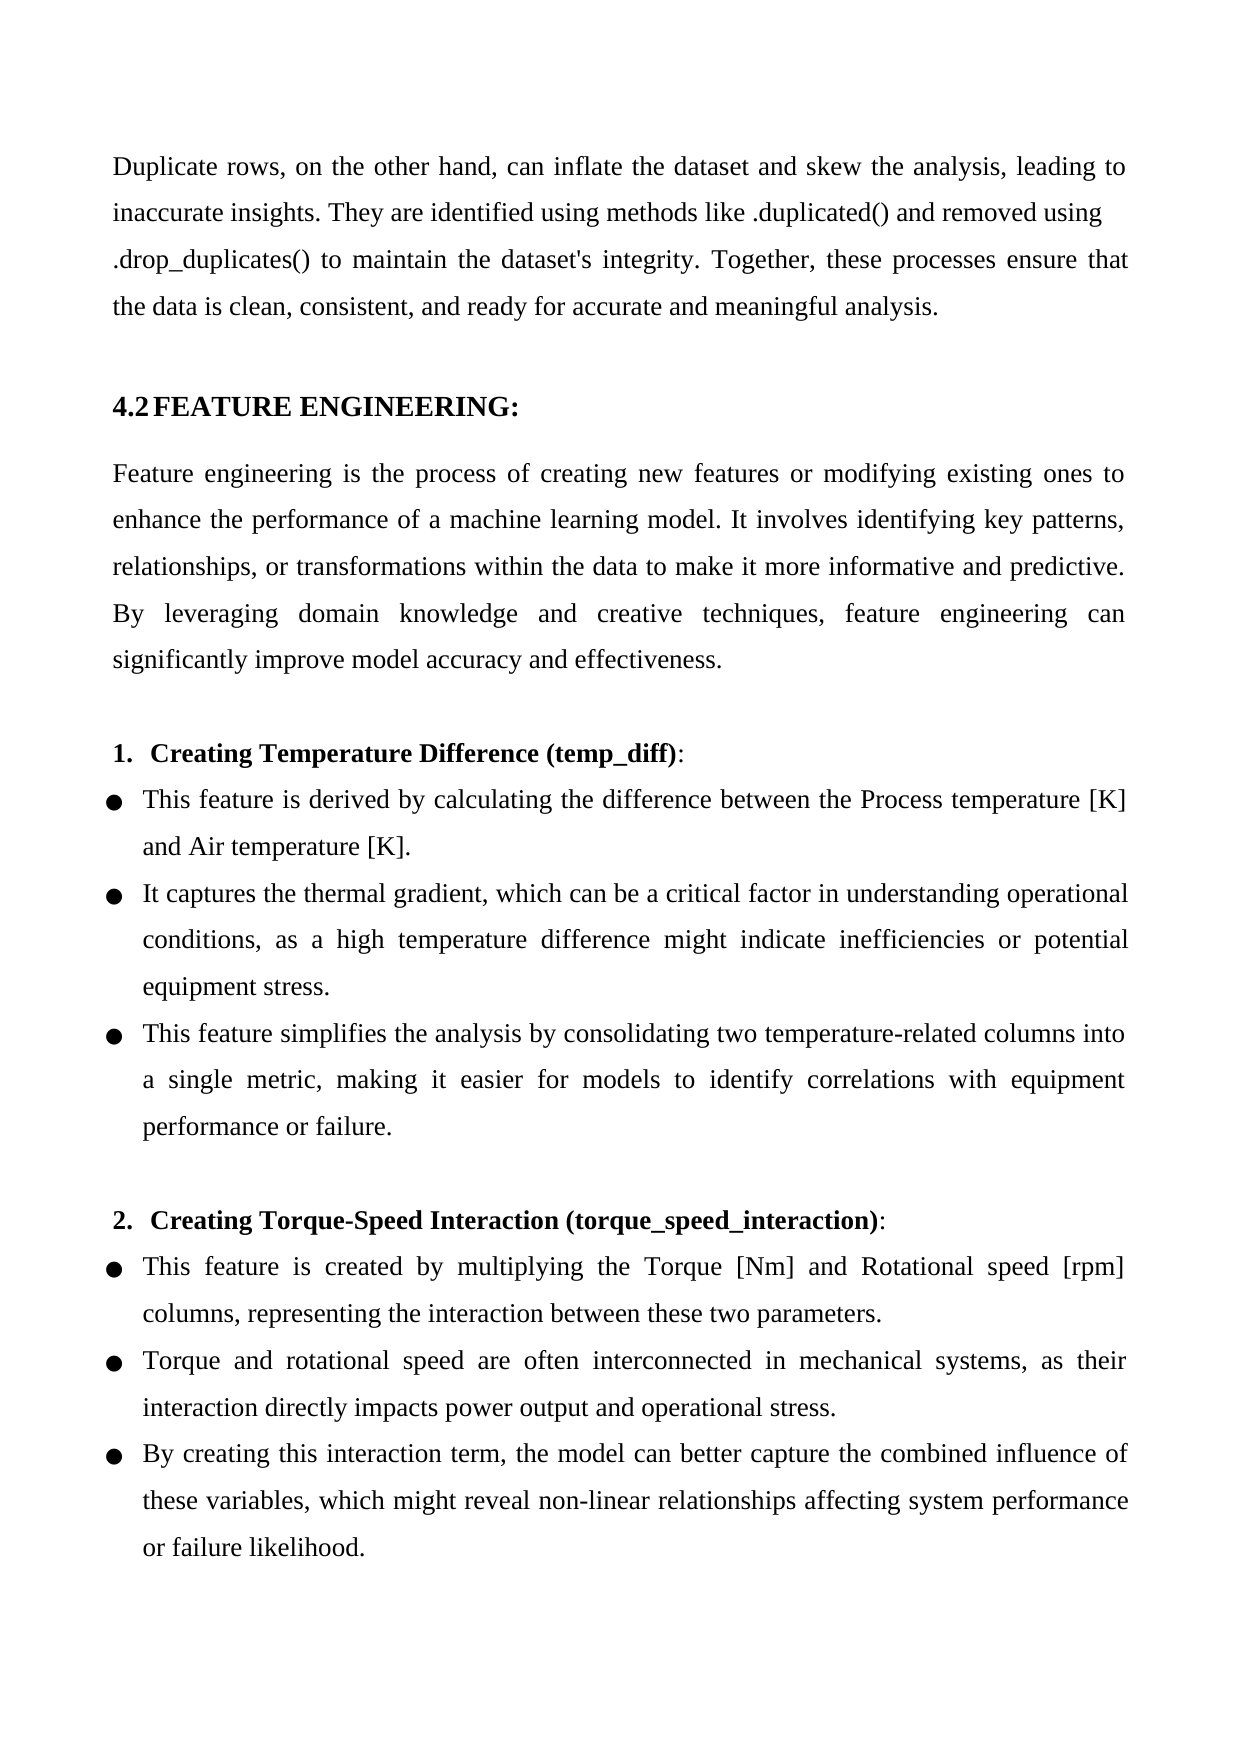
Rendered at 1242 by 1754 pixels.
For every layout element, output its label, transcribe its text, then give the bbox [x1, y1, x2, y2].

subtitle Creating Temperature Difference (temp_diff): [112, 737, 1200, 768]
list This feature is created by multiplying the Torque [Nm] and Rotational speed [rpm] columns, representing the interaction between these two parameters. [105, 1250, 1126, 1328]
list Torque and rotational speed are often interconnected in mechanical systems, as their interaction directly impacts power output and operational stress. [105, 1344, 1128, 1422]
list This feature simplifies the analysis by consolidating two temperature-related columns into a single metric, making it easier for models to identify correlations with equipment performance or failure. [105, 1017, 1126, 1141]
text .drop_duplicates() to maintain the dataset's integrity. Together, these processes ensure that the data is clean, consistent, and ready for accurate and meaningful analysis. [112, 243, 1129, 321]
text Feature engineering is the process of creating new features or modifying existing ones to enhance the performance of a machine learning model. It involves identifying key patterns, relationships, or transformations within the data to make it more informative and predictive. By leveraging domain knowledge and creative techniques, feature engineering can significantly improve model accuracy and effectiveness. [112, 457, 1126, 674]
list By creating this interaction term, the model can better capture the combined influence of these variables, which might reveal non-linear relationships affecting system performance or failure likelihood. [105, 1437, 1130, 1562]
subtitle Creating Torque-Speed Interaction (torque_speed_interaction): [112, 1204, 1200, 1235]
list This feature is derived by calculating the difference between the Process temperature [K] and Air temperature [K]. [105, 783, 1127, 861]
subtitle FEATURE ENGINEERING: [112, 389, 1200, 423]
list It captures the thermal gradient, which can be a critical factor in understanding operational conditions, as a high temperature difference might indicate inefficiencies or potential equipment stress. [105, 877, 1129, 1001]
text Duplicate rows, on the other hand, can inflate the dataset and skew the analysis, leading to inaccurate insights. They are identified using methods like .duplicated() and removed using [112, 150, 1128, 227]
